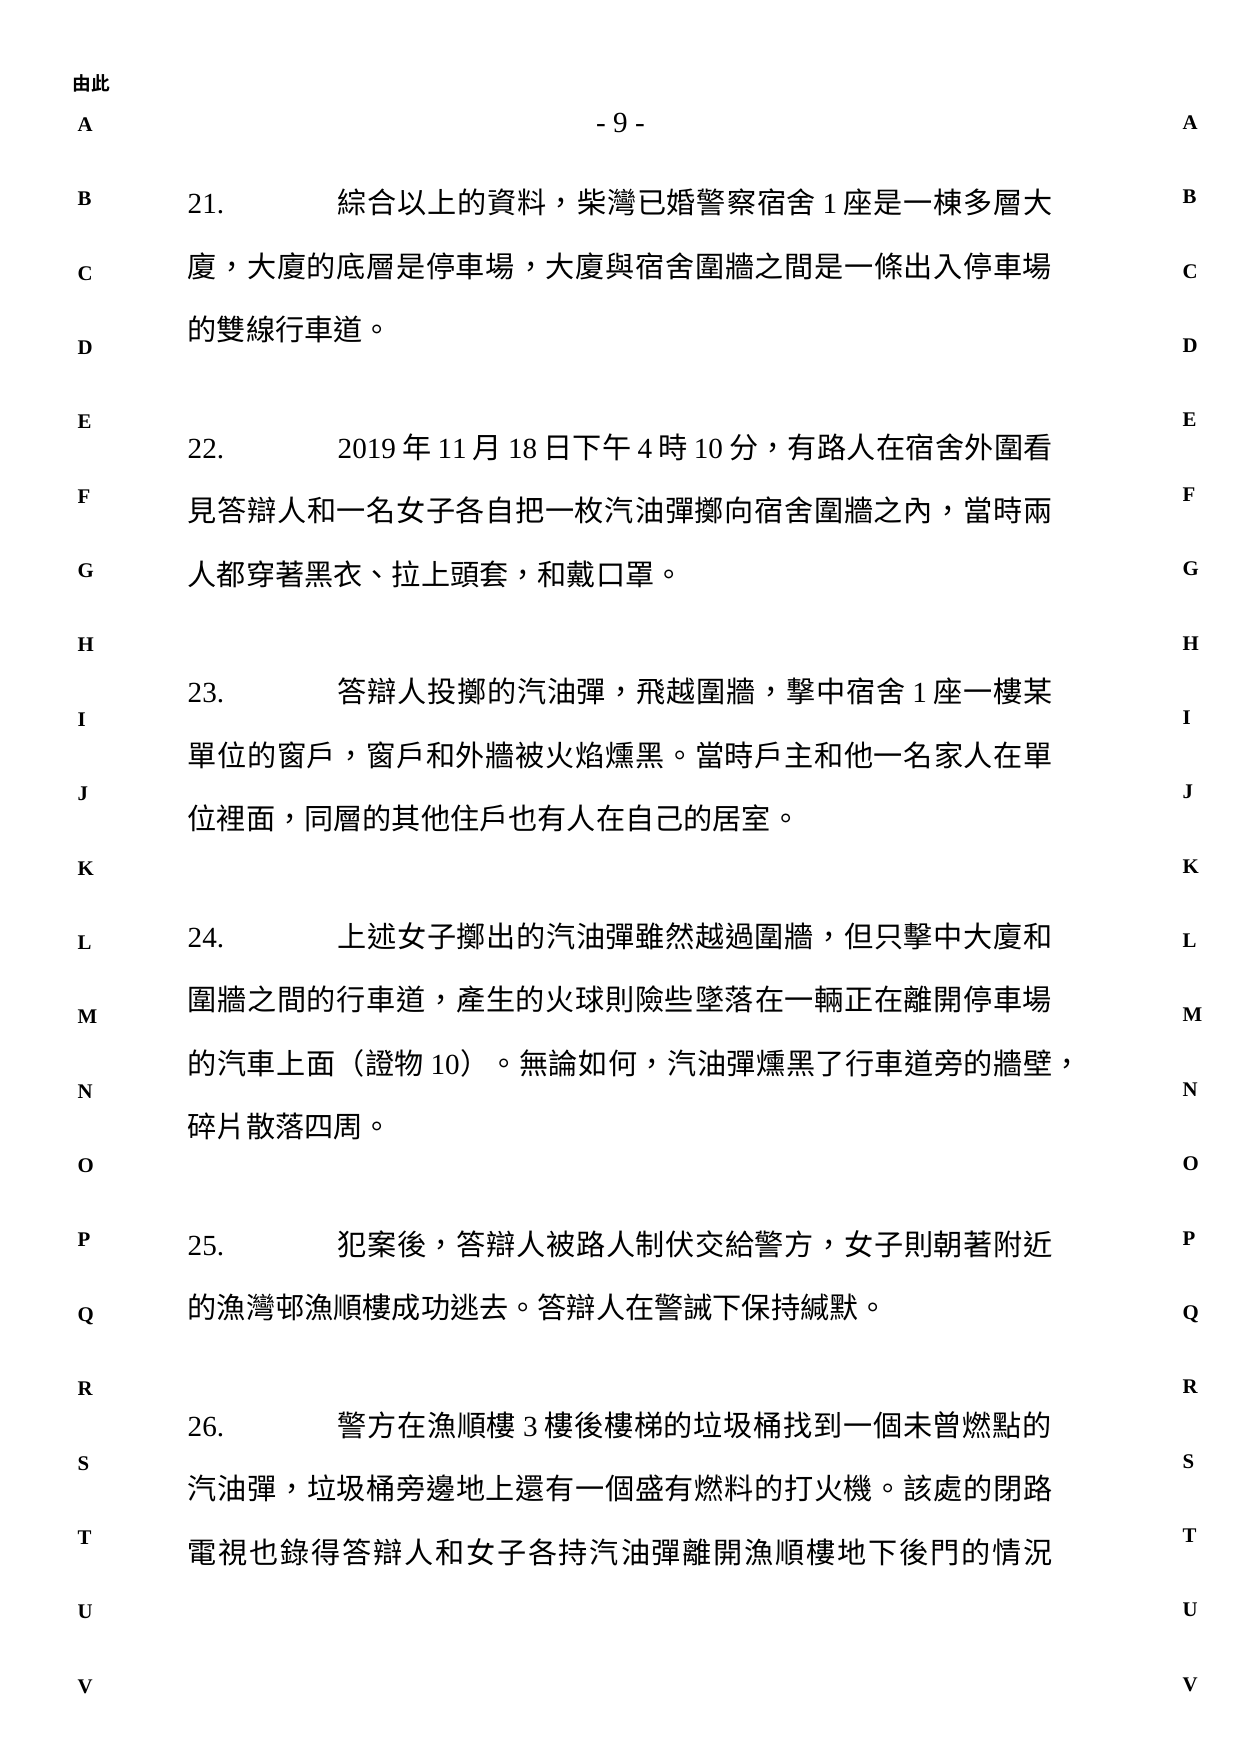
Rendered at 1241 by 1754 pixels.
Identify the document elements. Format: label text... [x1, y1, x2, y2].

subtitle 上述女子擲出的汽油彈雖然越過圍牆，但只擊中大廈和圍牆之間的行車道，產生的火球則險些墜落在一輛正在離開停車場的汽車上面（證物10）。無論如何，汽油彈燻黑了行車道旁的牆壁，碎片散落四周。 [187, 913, 1053, 1146]
subtitle 犯案後，答辯人被路人制伏交給警方，女子則朝著附近的漁灣邨漁順樓成功逃去。答辯人在警誡下保持緘默。 [187, 1221, 1053, 1327]
subtitle 綜合以上的資料，柴灣已婚警察宿舍1座是一棟多層大廈，大廈的底層是停車場，大廈與宿舍圍牆之間是一條出入停車場的雙線行車道。 [187, 180, 1053, 349]
subtitle 答辯人投擲的汽油彈，飛越圍牆，撃中宿舍1座一樓某單位的窗戶，窗戶和外牆被火焰燻黑。當時戶主和他一名家人在單位裡面，同層的其他住戶也有人在自己的居室。 [187, 669, 1053, 838]
subtitle 2019年11月18日下午4時10分，有路人在宿舍外圍看見答辯人和一名女子各自把一枚汽油彈擲向宿舍圍牆之內，當時兩人都穿著黑衣、拉上頭套，和戴口罩。 [187, 424, 1053, 594]
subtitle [187, 1402, 1053, 1572]
